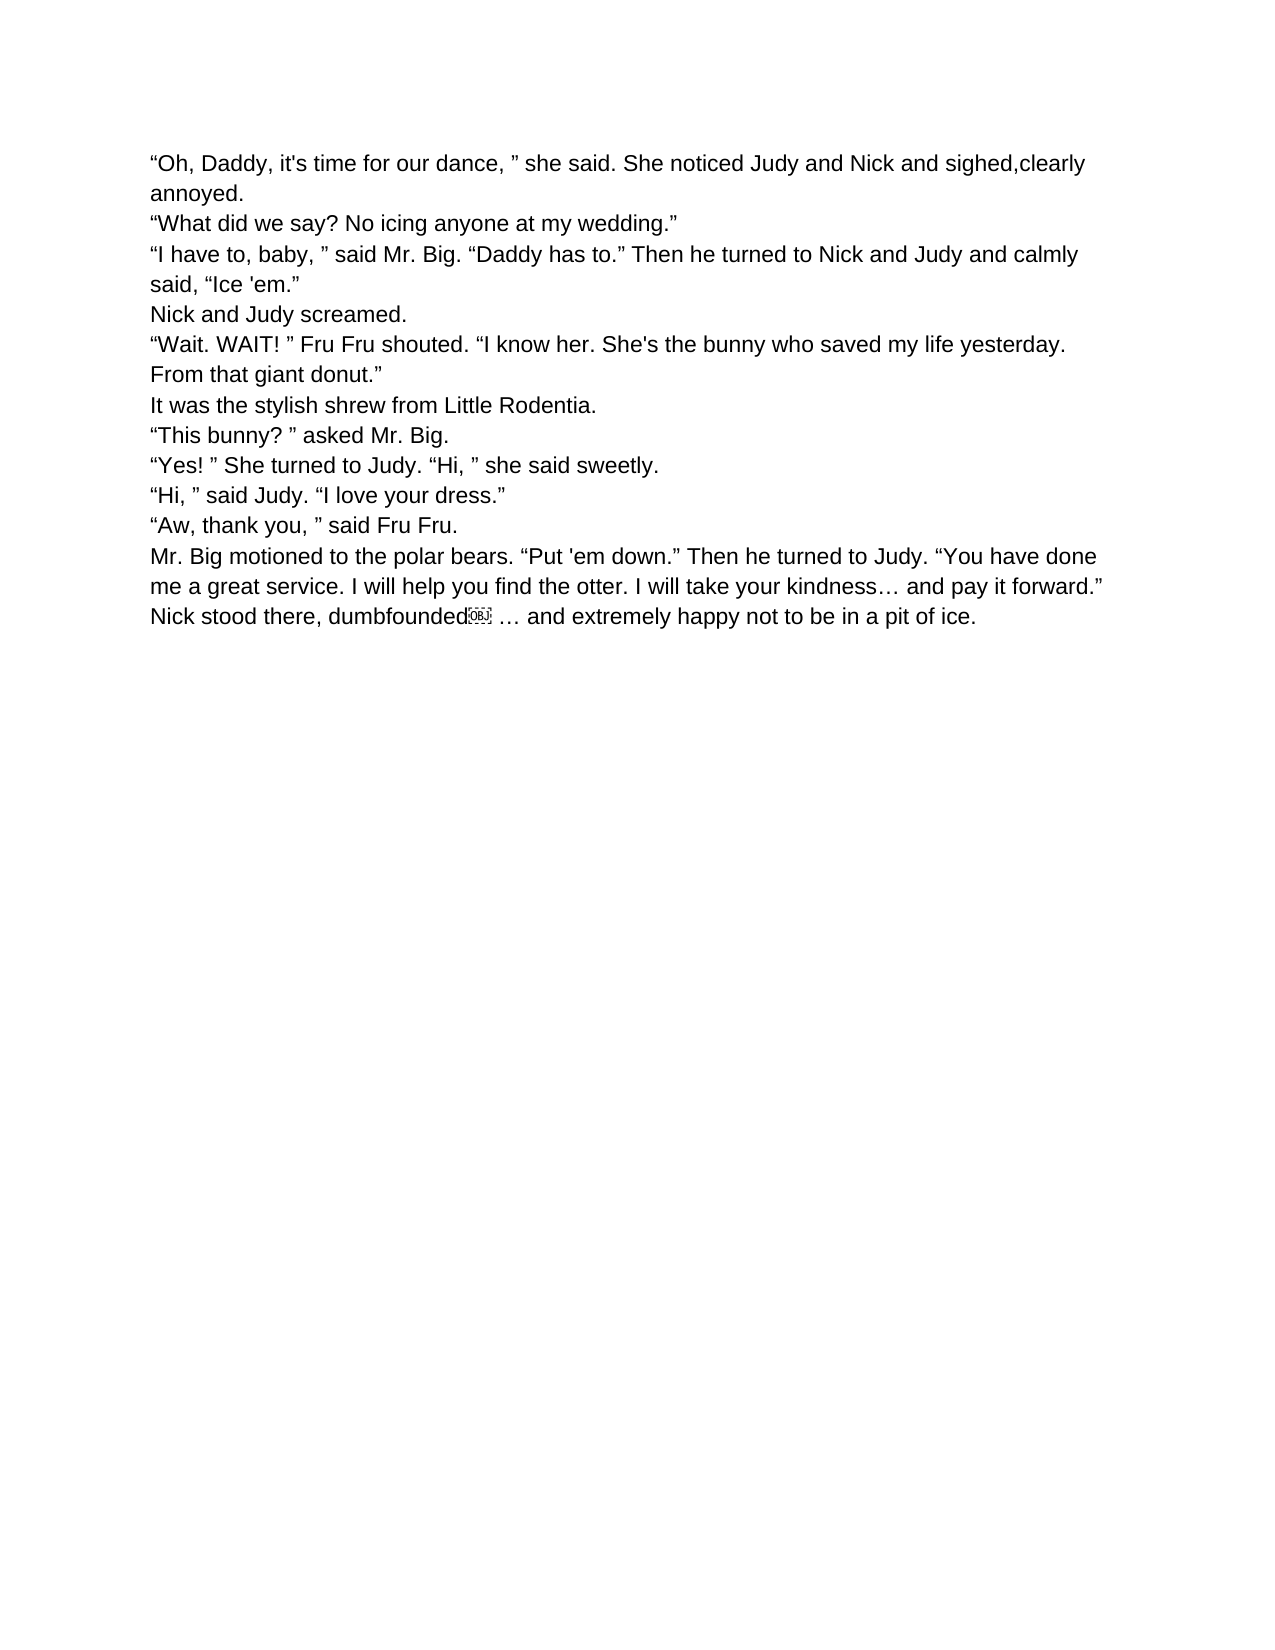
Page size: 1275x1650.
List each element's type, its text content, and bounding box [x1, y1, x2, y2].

text “Yes! ” She turned to Judy. “Hi, ” she said sweetly. [150, 452, 1125, 478]
text It was the stylish shrew from Little Rodentia. [150, 392, 1125, 418]
text “I have to, baby, ” said Mr. Big. “Daddy has to.” Then he turned to Nick and Judy and calmly said, “Ice 'em.” [150, 241, 1125, 297]
text “Aw, thank you, ” said Fru Fru. [150, 512, 1125, 539]
text Nick stood there, dumbfounded￼ … and extremely happy not to be in a pit of ice. [150, 603, 1125, 629]
text “Wait. WAIT! ” Fru Fru shouted. “I know her. She's the bunny who saved my life yesterday. From that giant donut.” [150, 331, 1125, 388]
text “Oh, Daddy, it's time for our dance, ” she said. She noticed Judy and Nick and sighed,clearly annoyed. [150, 150, 1125, 207]
text “What did we say? No icing anyone at my wedding.” [150, 210, 1125, 237]
text Nick and Judy screamed. [150, 301, 1125, 327]
text “Hi, ” said Judy. “I love your dress.” [150, 482, 1125, 509]
text Mr. Big motioned to the polar bears. “Put 'em down.” Then he turned to Judy. “You have done me a great service. I will help you find the otter. I will take your kindness… and pay it forward.” [150, 543, 1125, 599]
text “This bunny? ” asked Mr. Big. [150, 422, 1125, 448]
